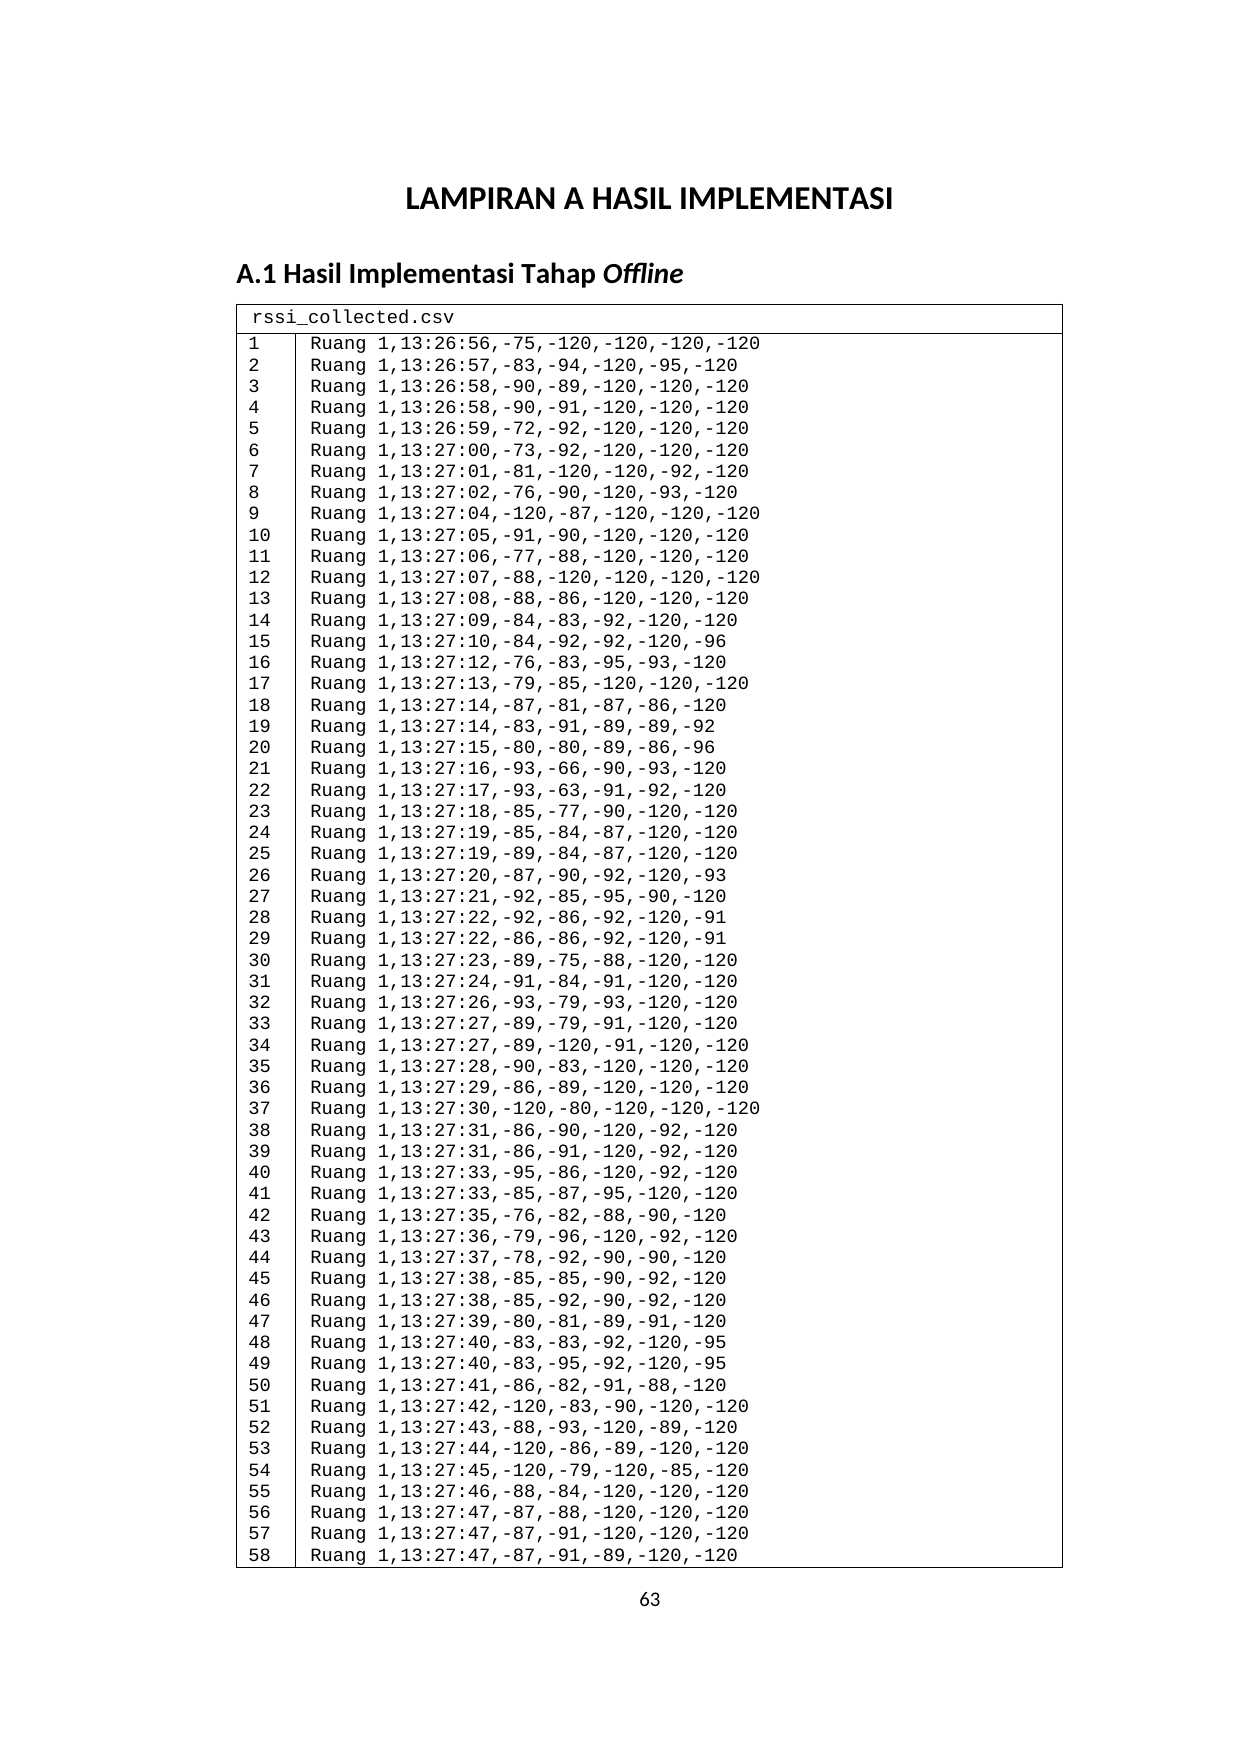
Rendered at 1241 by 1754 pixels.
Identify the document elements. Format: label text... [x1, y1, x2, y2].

subtitle HASIL IMPLEMENTASI [236, 177, 1063, 218]
subtitle Hasil Implementasi Tahap Offline [236, 255, 1063, 291]
table_header rssi_collected.csv [237, 305, 1062, 333]
